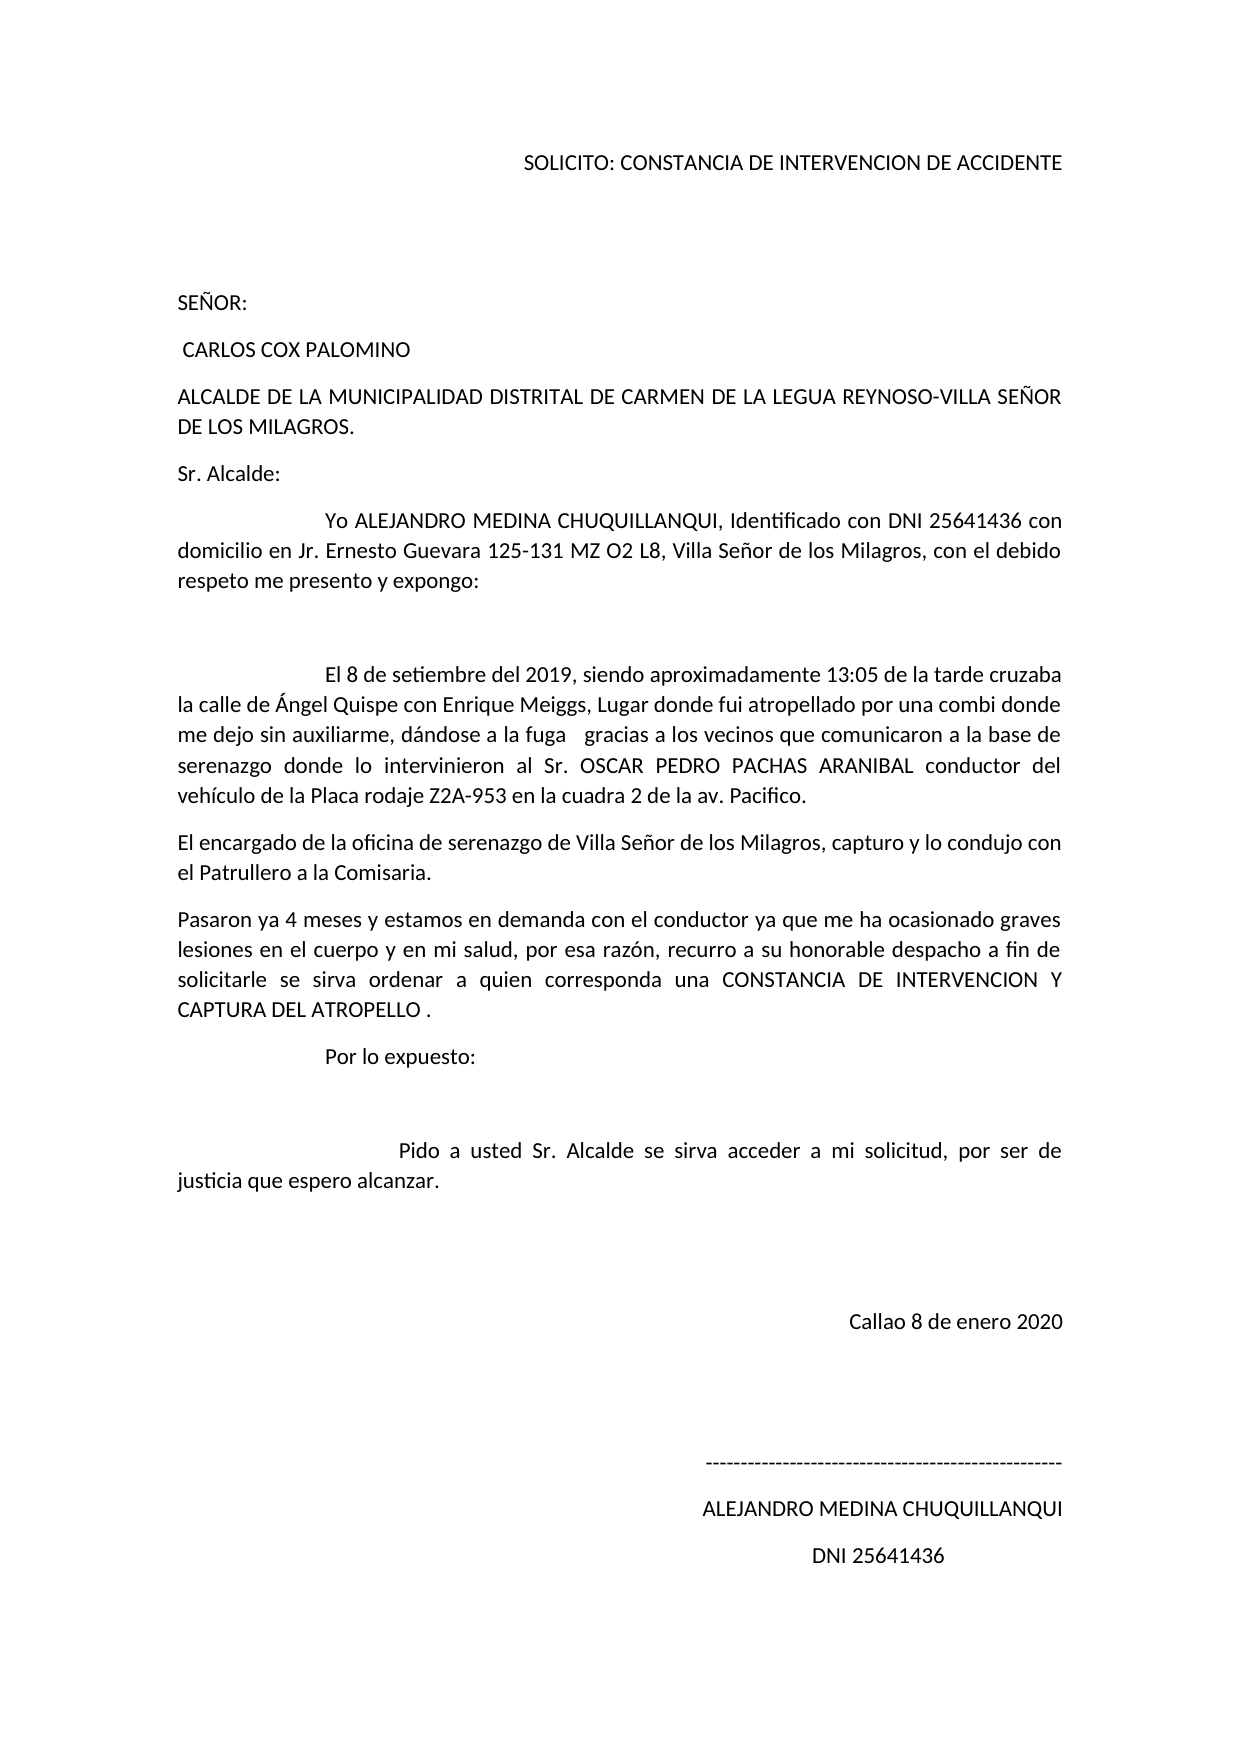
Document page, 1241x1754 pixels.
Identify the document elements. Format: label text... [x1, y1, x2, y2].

text SOLICITO: CONSTANCIA DE INTERVENCION DE ACCIDENTE [177, 148, 1063, 176]
text SEÑOR: [177, 288, 1063, 316]
text Callao 8 de enero 2020 [177, 1307, 1063, 1335]
text Pido a usted Sr. Alcalde se sirva acceder a mi solicitud, por ser de justicia que espero alcanzar. [177, 1136, 1063, 1194]
text Por lo expuesto: [177, 1042, 1063, 1070]
text CARLOS COX PALOMINO [177, 335, 1063, 363]
text DNI 25641436 [620, 1541, 1063, 1569]
text --------------------------------------------------- [177, 1448, 1063, 1476]
text El 8 de setiembre del 2019, siendo aproximadamente 13:05 de la tarde cruzaba la calle de Ángel Quispe con Enrique Meiggs, Lugar donde fui atropellado por una combi donde me dejo sin auxiliarme, dándose a la fuga gracias a los vecinos que comunicaron a la base de serenazgo donde lo intervinieron al Sr. OSCAR PEDRO PACHAS ARANIBAL conductor del vehículo de la Placa rodaje Z2A-953 en la cuadra 2 de la av. Pacifico. [177, 660, 1063, 809]
text ALEJANDRO MEDINA CHUQUILLANQUI [177, 1494, 1063, 1522]
text Sr. Alcalde: [177, 459, 1063, 487]
text El encargado de la oficina de serenazgo de Villa Señor de los Milagros, capturo y lo condujo con el Patrullero a la Comisaria. [177, 828, 1063, 886]
text ALCALDE DE LA MUNICIPALIDAD DISTRITAL DE CARMEN DE LA LEGUA REYNOSO-VILLA SEÑOR DE LOS MILAGROS. [177, 382, 1063, 440]
text Yo ALEJANDRO MEDINA CHUQUILLANQUI, Identificado con DNI 25641436 con domicilio en Jr. Ernesto Guevara 125-131 MZ O2 L8, Villa Señor de los Milagros, con el debido respeto me presento y expongo: [177, 506, 1063, 594]
text Pasaron ya 4 meses y estamos en demanda con el conductor ya que me ha ocasionado graves lesiones en el cuerpo y en mi salud, por esa razón, recurro a su honorable despacho a fin de solicitarle se sirva ordenar a quien corresponda una CONSTANCIA DE INTERVENCION Y CAPTURA DEL ATROPELLO . [177, 905, 1063, 1023]
